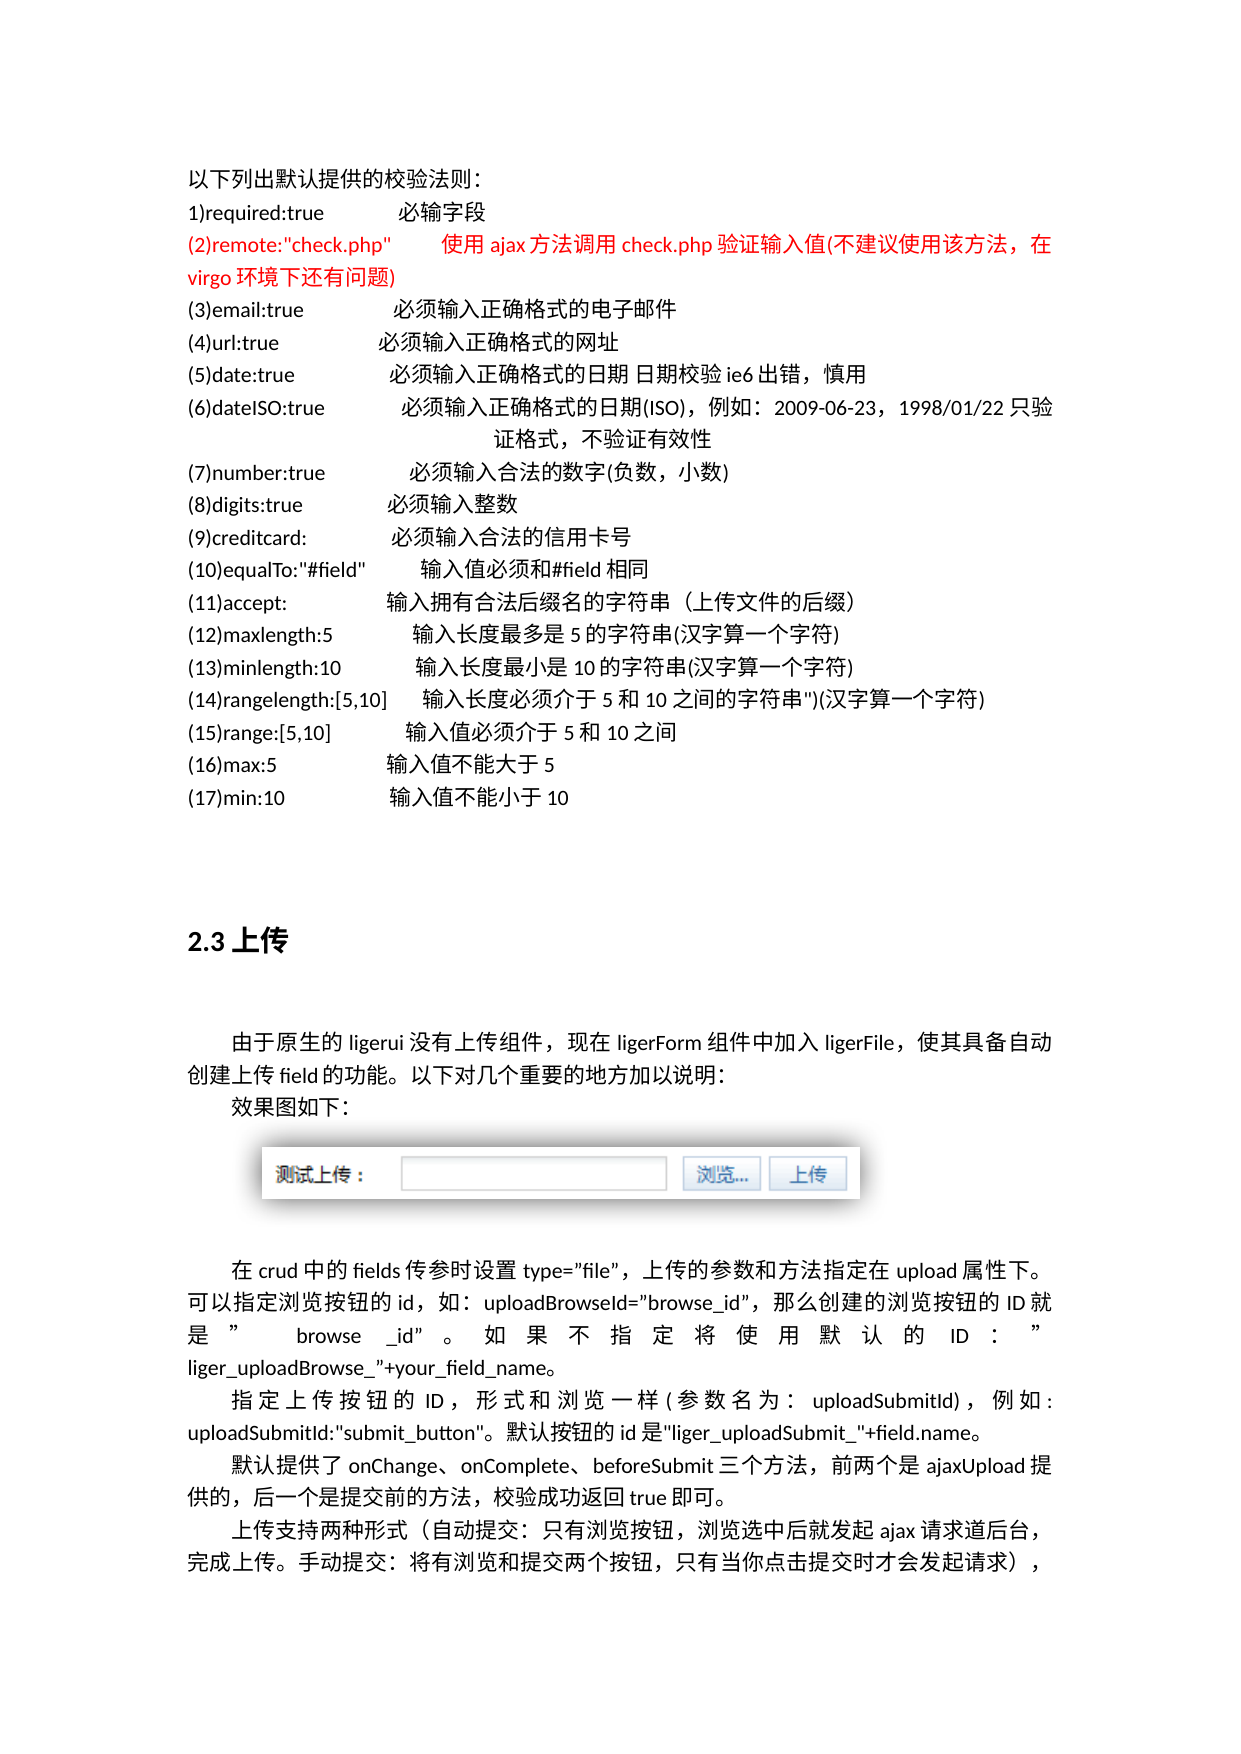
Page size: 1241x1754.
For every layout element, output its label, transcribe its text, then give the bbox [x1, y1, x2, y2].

text (17)min:10 输入值不能小于10 [187, 779, 1053, 812]
text (4)url:true 必须输入正确格式的网址 [187, 324, 1053, 357]
text 效果图如下： [187, 1090, 1053, 1122]
text 上传支持两种形式（自动提交：只有浏览按钮，浏览选中后就发起ajax请求道后台，完成上传。手动提交：将有浏览和提交两个按钮，只有当你点击提交时才会发起请求），上传方式在属性:autoSubmit处设置，默认为false，即手动提交。 [187, 1512, 1053, 1577]
text (7)number:true 必须输入合法的数字(负数，小数) [187, 454, 1053, 487]
text (12)maxlength:5 输入长度最多是5的字符串(汉字算一个字符) [187, 617, 1053, 649]
text (6)dateISO:true 必须输入正确格式的日期(ISO)，例如：2009-06-23，1998/01/22 只验证格式，不验证有效性 [187, 389, 1053, 454]
text (10)equalTo:"#field" 输入值必须和#field相同 [187, 552, 1053, 584]
text (5)date:true 必须输入正确格式的日期 日期校验ie6出错，慎用 [187, 357, 1053, 389]
text (15)range:[5,10] 输入值必须介于 5 和 10 之间 [187, 714, 1053, 747]
picture [262, 1147, 860, 1199]
text (13)minlength:10 输入长度最小是10的字符串(汉字算一个字符) [187, 649, 1053, 682]
text (14)rangelength:[5,10] 输入长度必须介于 5 和 10 之间的字符串")(汉字算一个字符) [187, 682, 1053, 714]
text 由于原生的ligerui没有上传组件，现在ligerForm组件中加入ligerFile，使其具备自动创建上传field的功能。以下对几个重要的地方加以说明： [187, 1025, 1053, 1090]
text (2)remote:"check.php" 使用ajax方法调用check.php验证输入值(不建议使用该方法，在virgo环境下还有问题) [187, 227, 1053, 292]
text (16)max:5 输入值不能大于5 [187, 747, 1053, 779]
text (11)accept: 输入拥有合法后缀名的字符串（上传文件的后缀） [187, 584, 1053, 617]
text 1)required:true 必输字段 [187, 194, 1053, 227]
text (9)creditcard: 必须输入合法的信用卡号 [187, 519, 1053, 552]
text 以下列出默认提供的校验法则： [187, 162, 1053, 194]
text 指定上传按钮的ID，形式和浏览一样(参数名为：uploadSubmitId)，例如: uploadSubmitId:"submit_button"。默认按钮的id是"liger_uploadSubmit_"+field.name。 [187, 1382, 1053, 1447]
subtitle 2.3上传 [187, 906, 1053, 971]
text (3)email:true 必须输入正确格式的电子邮件 [187, 292, 1053, 324]
text 在crud中的fields传参时设置type=”file”，上传的参数和方法指定在upload属性下。可以指定浏览按钮的id，如：uploadBrowseId=”browse_id”，那么创建的浏览按钮的ID就是” browse _id”。如果不指定将使用默认的ID：” liger_uploadBrowse_”+your_field_name。 [187, 1252, 1053, 1382]
text (8)digits:true 必须输入整数 [187, 487, 1053, 519]
text 默认提供了onChange、onComplete、beforeSubmit三个方法，前两个是ajaxUpload提供的，后一个是提交前的方法，校验成功返回true即可。 [187, 1447, 1053, 1512]
